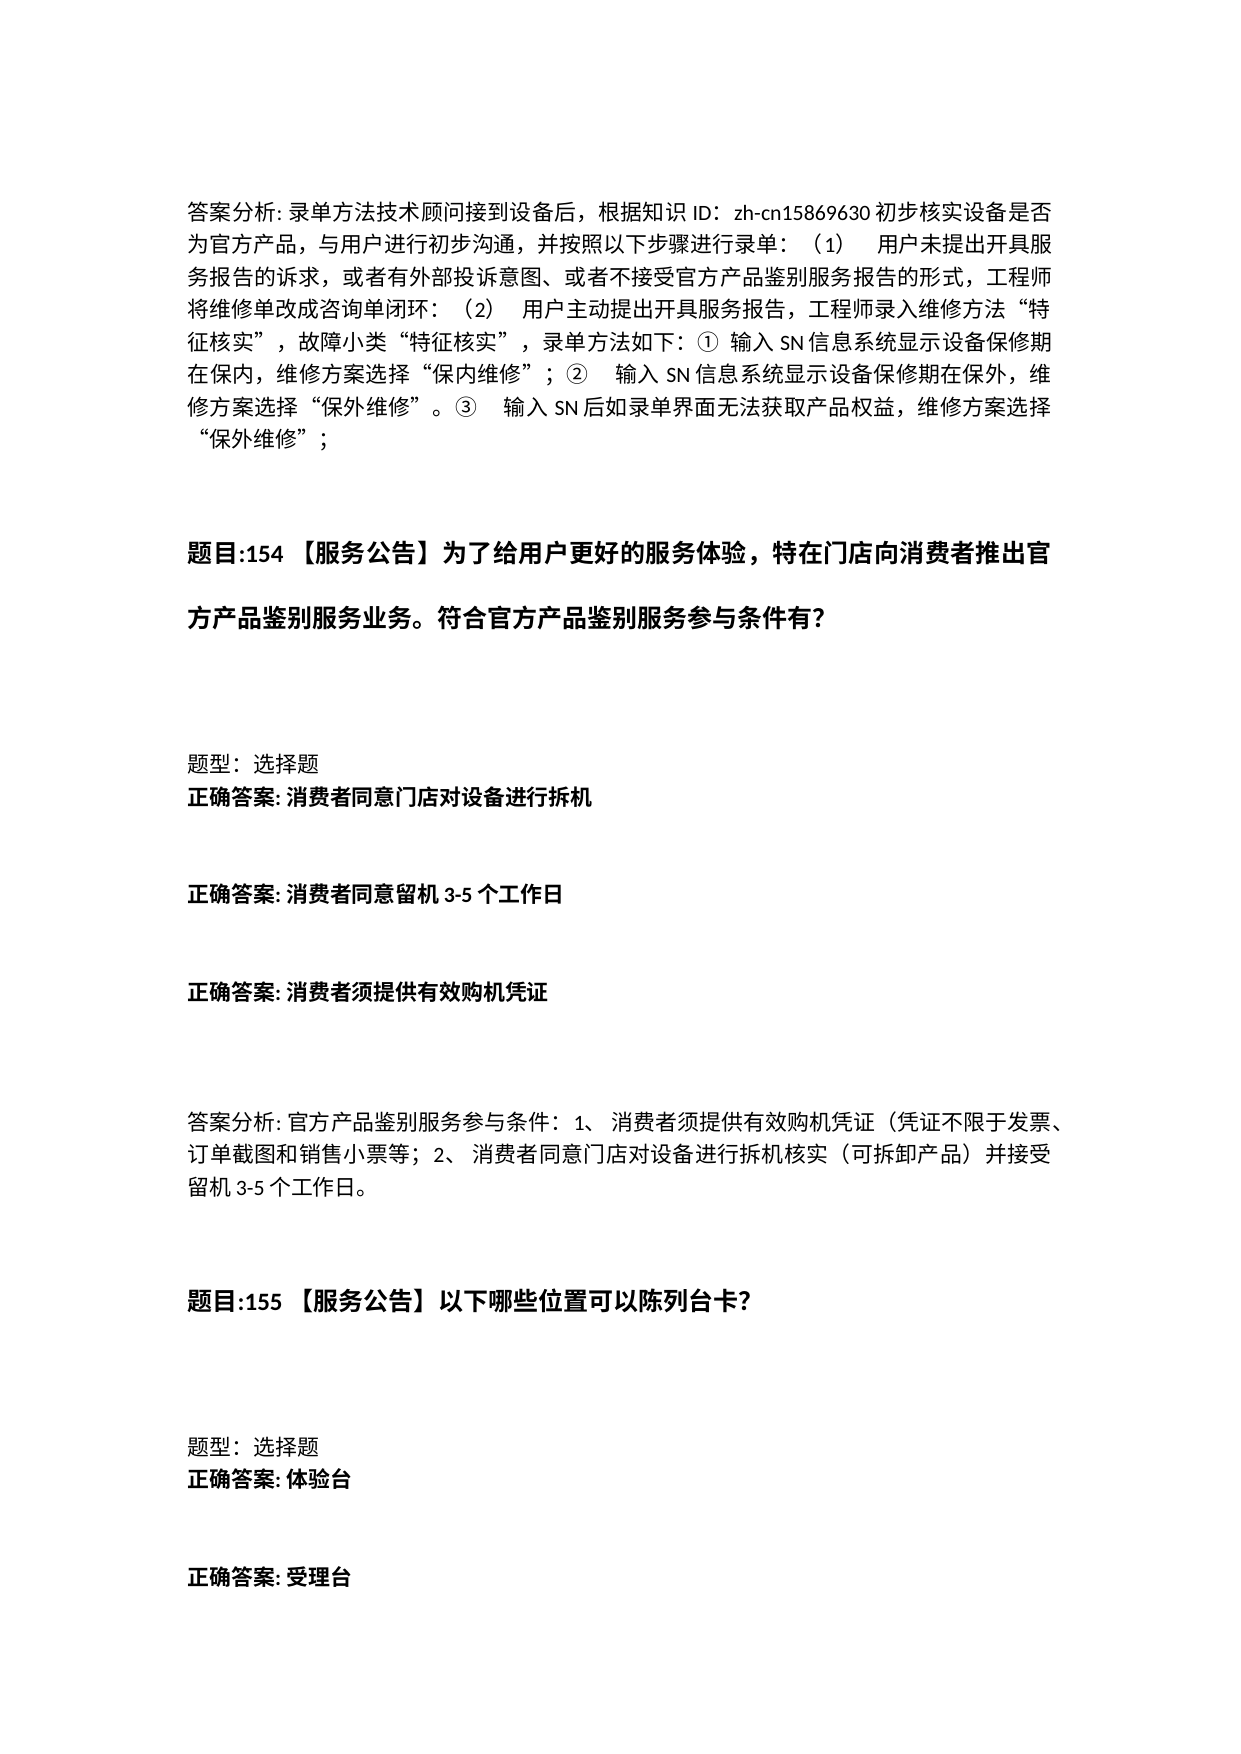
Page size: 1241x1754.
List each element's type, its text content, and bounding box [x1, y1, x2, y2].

text 题目:155 【服务公告】以下哪些位置可以陈列台卡？ [187, 1267, 1053, 1332]
text 答案分析: 官方产品鉴别服务参与条件：1、 消费者须提供有效购机凭证（凭证不限于发票、订单截图和销售小票等；2、 消费者同意门店对设备进行拆机核实（可拆卸产品）并接受留机3-5个工作日。 [187, 1104, 1053, 1202]
text 题型：选择题 [187, 747, 1053, 779]
text 正确答案: 消费者须提供有效购机凭证 [187, 974, 1053, 1007]
text 正确答案: 受理台 [187, 1559, 1053, 1592]
text 正确答案: 体验台 [187, 1462, 1053, 1494]
text 正确答案: 消费者同意门店对设备进行拆机 [187, 779, 1053, 812]
text 题目:154 【服务公告】为了给用户更好的服务体验，特在门店向消费者推出官方产品鉴别服务业务。符合官方产品鉴别服务参与条件有？ [187, 519, 1053, 649]
text 题型：选择题 [187, 1429, 1053, 1462]
text 正确答案: 消费者同意留机3-5个工作日 [187, 877, 1053, 909]
text 答案分析: 录单方法技术顾问接到设备后，根据知识ID：zh-cn15869630初步核实设备是否为官方产品，与用户进行初步沟通，并按照以下步骤进行录单：（1） 用户未提出开具服务报告的诉求，或者有外部投诉意图、或者不接受官方产品鉴别服务报告的形式，工程师将维修单改成咨询单闭环：（2） 用户主动提出开具服务报告，工程师录入维修方法“特征核实”，故障小类“特征核实”，录单方法如下：① 输入SN信息系统显示设备保修期在保内，维修方案选择“保内维修”；② 输入SN信息系统显示设备保修期在保外，维修方案选择“保外维修”。③ 输入SN后如录单界面无法获取产品权益，维修方案选择“保外维修”； [187, 194, 1053, 454]
